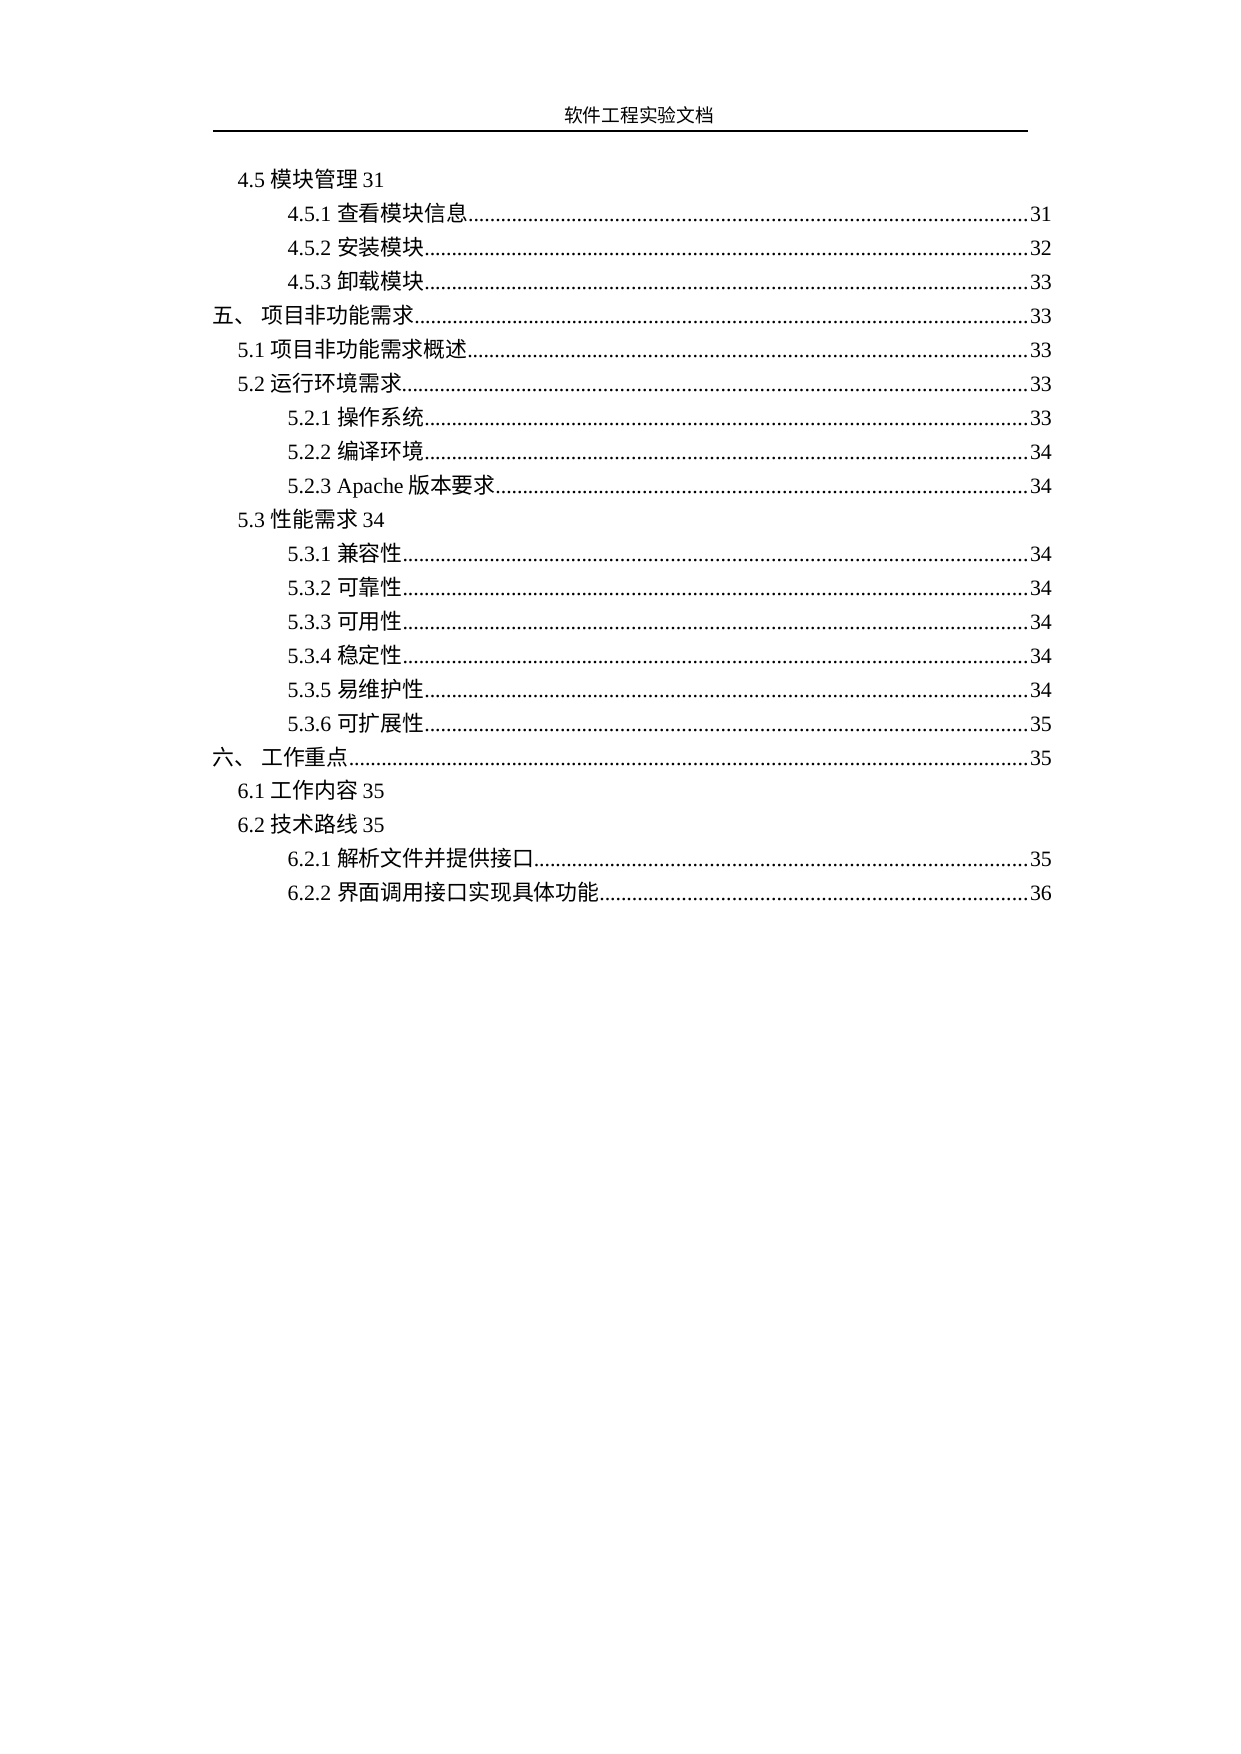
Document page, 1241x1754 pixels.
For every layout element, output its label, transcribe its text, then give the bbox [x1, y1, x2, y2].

text 6.2 技术路线 35 [237, 806, 1053, 840]
text 5.3.5 易维护性 34 [287, 671, 1053, 704]
text 5.3.6 可扩展性 35 [287, 704, 1053, 738]
text 5.3.4 稳定性 34 [287, 637, 1053, 671]
text 5.1 项目非功能需求概述 33 [237, 331, 1053, 365]
text 4.5.1 查看模块信息 31 [287, 195, 1053, 229]
text 5.3.3 可用性 34 [287, 603, 1053, 637]
text 五、 项目非功能需求 33 [212, 297, 1053, 331]
text 4.5.3 卸载模块 33 [287, 263, 1053, 297]
text 5.2.3 Apache版本要求 34 [287, 467, 1053, 501]
text 六、 工作重点 35 [212, 738, 1053, 772]
text 5.2 运行环境需求 33 [237, 365, 1053, 399]
text 4.5 模块管理 31 [237, 161, 1053, 195]
text 5.3.2 可靠性 34 [287, 569, 1053, 603]
text 5.2.1 操作系统 33 [287, 399, 1053, 433]
text 5.3.1 兼容性 34 [287, 535, 1053, 569]
text 5.2.2 编译环境 34 [287, 433, 1053, 467]
text 5.3 性能需求 34 [237, 501, 1053, 535]
text 6.2.1 解析文件并提供接口 35 [287, 840, 1053, 874]
text 4.5.2 安装模块 32 [287, 229, 1053, 263]
text 6.1 工作内容 35 [237, 772, 1053, 806]
text 6.2.2 界面调用接口实现具体功能 36 [287, 874, 1053, 908]
